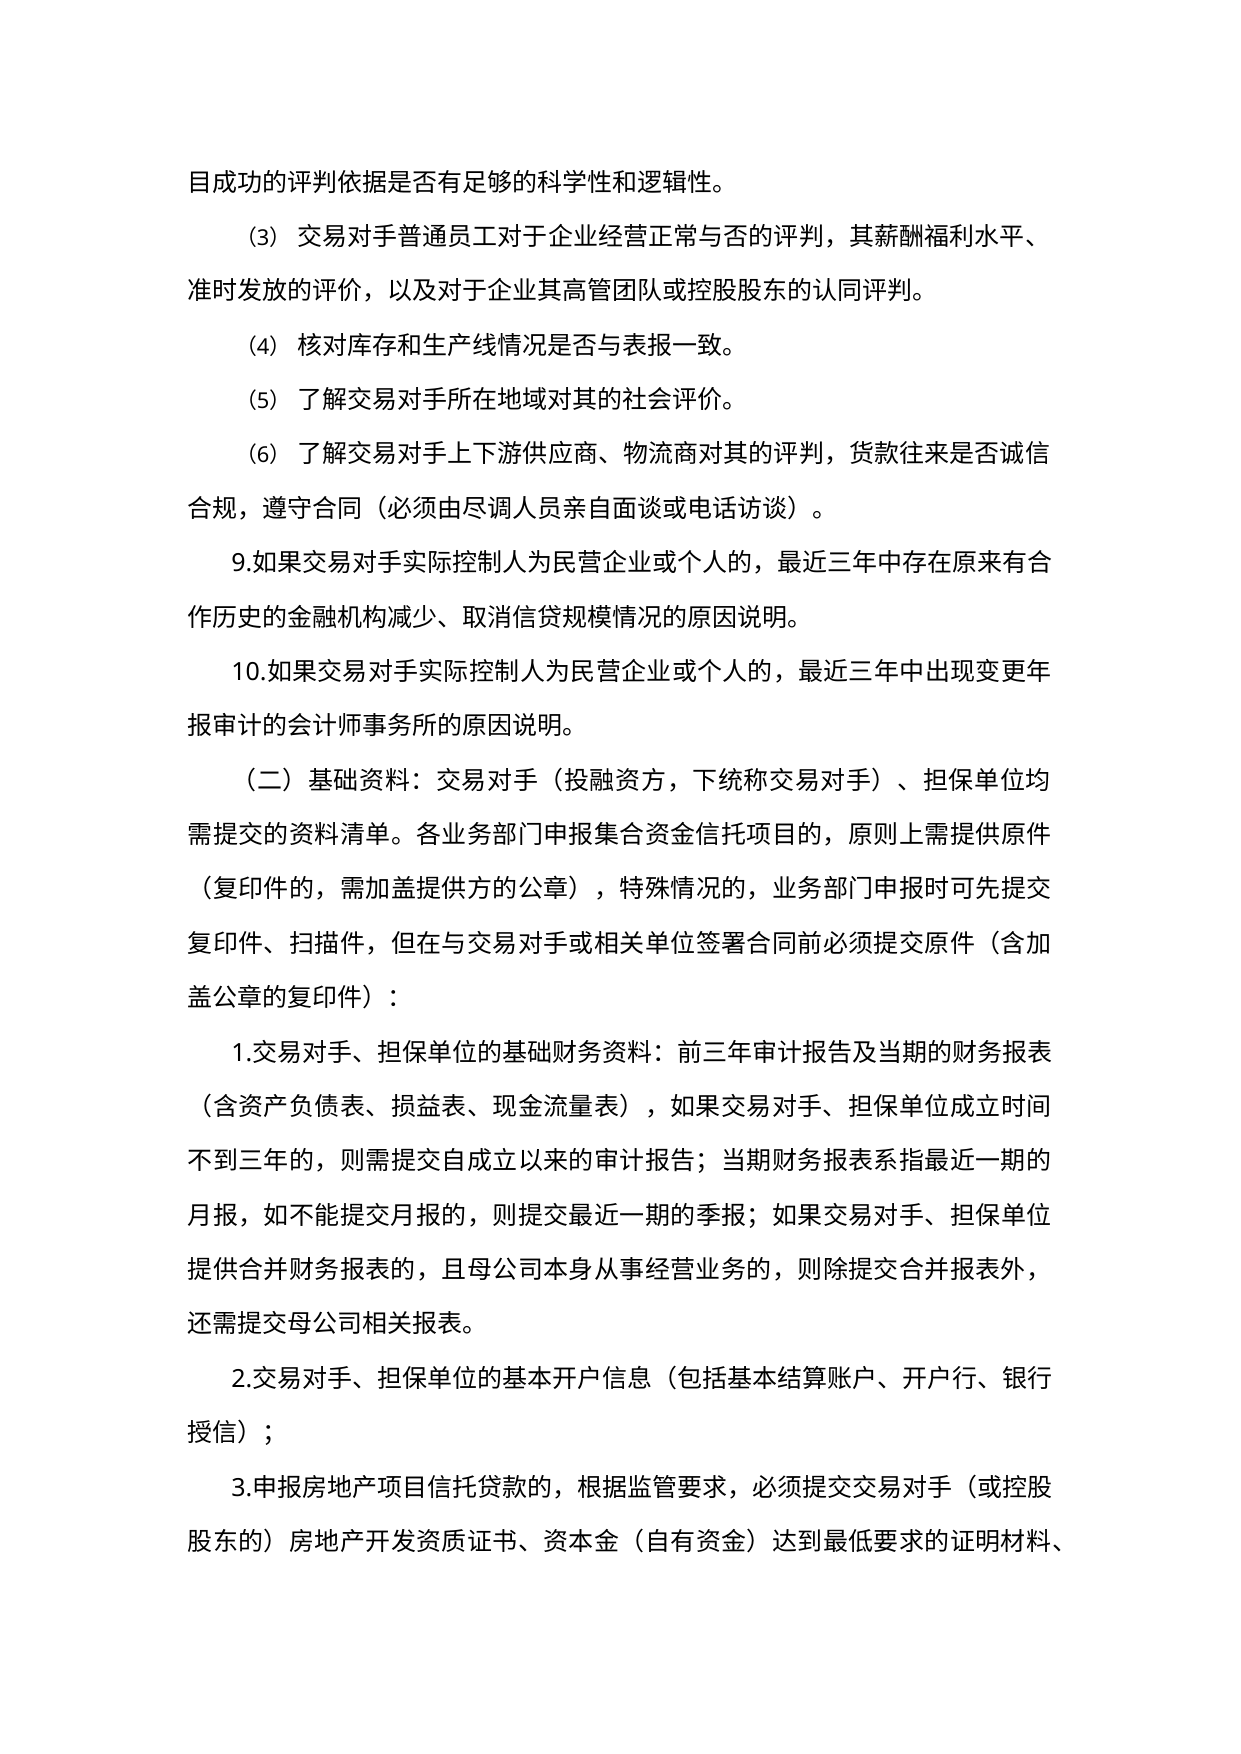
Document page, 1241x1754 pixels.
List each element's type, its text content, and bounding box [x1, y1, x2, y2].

list 了解交易对手上下游供应商、物流商对其的评判，货款往来是否诚信合规，遵守合同（必须由尽调人员亲自面谈或电话访谈）。 [187, 434, 1053, 524]
list 核对库存和生产线情况是否与表报一致。 [187, 325, 1053, 361]
text 1.交易对手、担保单位的基础财务资料：前三年审计报告及当期的财务报表（含资产负债表、损益表、现金流量表），如果交易对手、担保单位成立时间不到三年的，则需提交自成立以来的审计报告；当期财务报表系指最近一期的月报，如不能提交月报的，则提交最近一期的季报；如果交易对手、担保单位提供合并财务报表的，且母公司本身从事经营业务的，则除提交合并报表外，还需提交母公司相关报表。 [187, 1032, 1053, 1340]
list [187, 162, 1053, 198]
list 了解交易对手所在地域对其的社会评价。 [187, 379, 1053, 416]
text 9.如果交易对手实际控制人为民营企业或个人的，最近三年中存在原来有合作历史的金融机构减少、取消信贷规模情况的原因说明。 [187, 543, 1053, 633]
list 交易对手普通员工对于企业经营正常与否的评判，其薪酬福利水平、准时发放的评价，以及对于企业其高管团队或控股股东的认同评判。 [187, 216, 1053, 307]
text （二）基础资料：交易对手（投融资方，下统称交易对手）、担保单位均需提交的资料清单。各业务部门申报集合资金信托项目的，原则上需提供原件（复印件的，需加盖提供方的公章），特殊情况的，业务部门申报时可先提交复印件、扫描件，但在与交易对手或相关单位签署合同前必须提交原件（含加盖公章的复印件）： [187, 760, 1053, 1014]
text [187, 1467, 1053, 1558]
text 10.如果交易对手实际控制人为民营企业或个人的，最近三年中出现变更年报审计的会计师事务所的原因说明。 [187, 651, 1053, 742]
text 2.交易对手、担保单位的基本开户信息（包括基本结算账户、开户行、银行授信）； [187, 1358, 1053, 1449]
